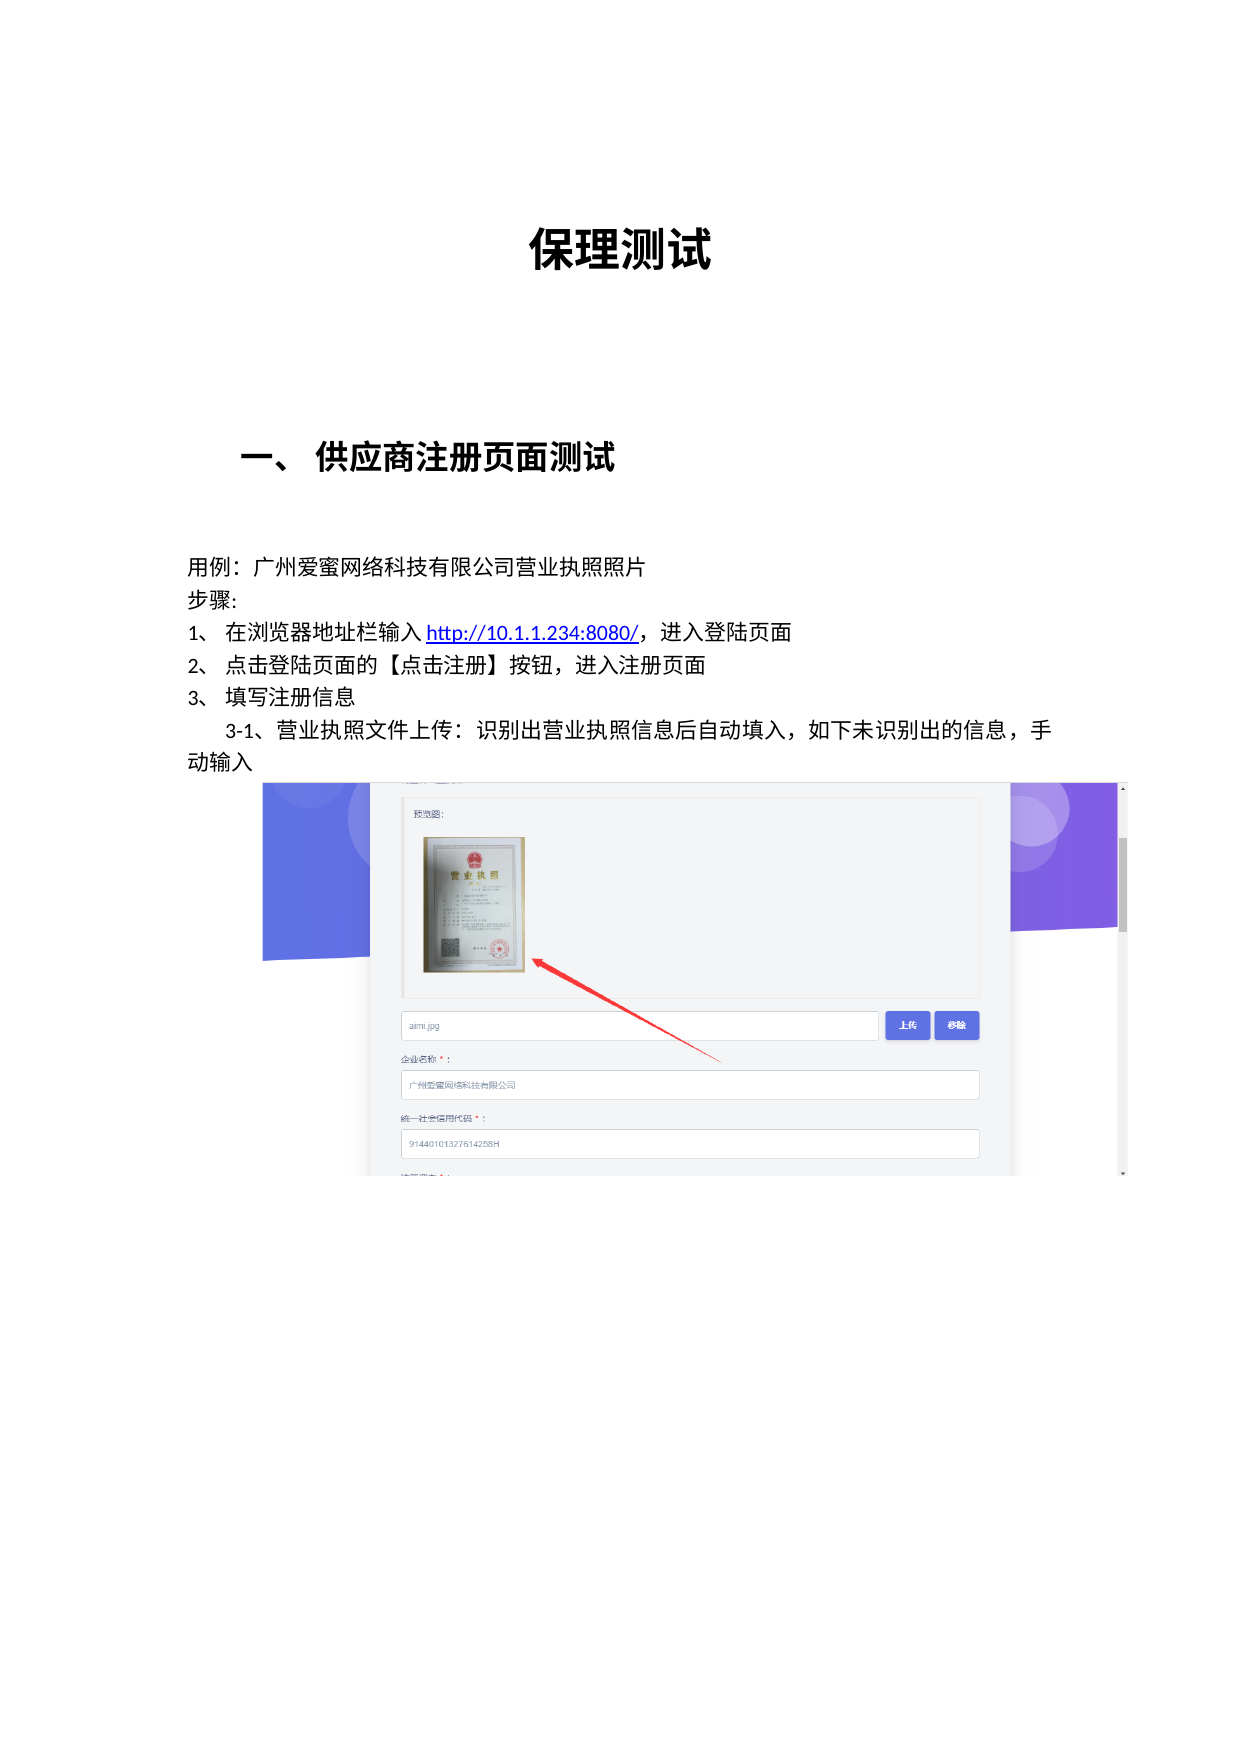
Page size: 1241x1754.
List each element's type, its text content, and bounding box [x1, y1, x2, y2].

text 3-1、营业执照文件上传：识别出营业执照信息后自动填入，如下未识别出的信息，手动输入 [187, 712, 1053, 777]
list 填写注册信息 [187, 680, 1053, 712]
text 步骤: [187, 582, 1053, 615]
subtitle 保理测试 [187, 197, 1053, 295]
picture [262, 777, 1128, 1176]
subtitle 供应商注册页面测试 [241, 423, 1053, 488]
list 点击登陆页面的【点击注册】按钮，进入注册页面 [187, 647, 1053, 680]
list 在浏览器地址栏输入http://10.1.1.234:8080/，进入登陆页面 [187, 615, 1053, 647]
text 用例：广州爱蜜网络科技有限公司营业执照照片 [187, 550, 1053, 582]
